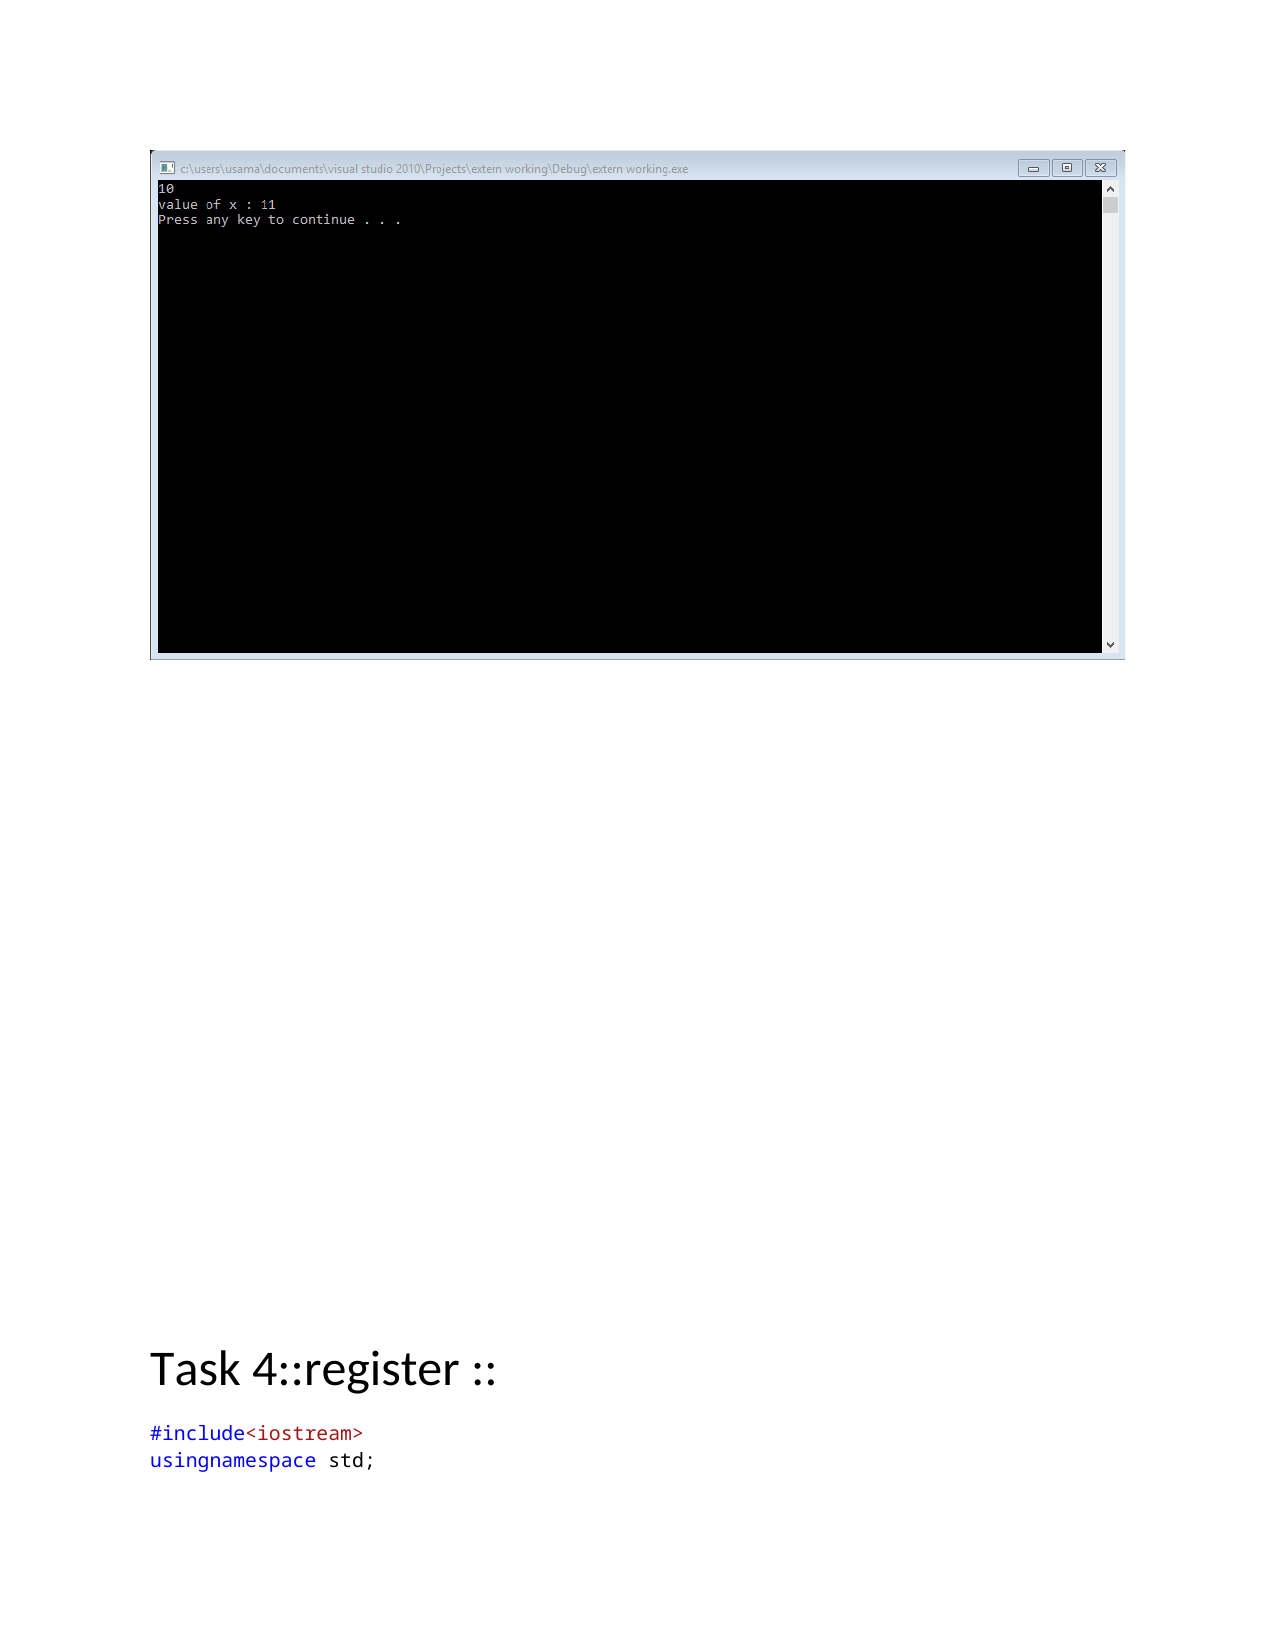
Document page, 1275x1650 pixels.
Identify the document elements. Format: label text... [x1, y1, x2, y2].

text #include<iostream> [150, 1420, 1125, 1447]
picture [150, 150, 1125, 660]
text Task 4::register :: [150, 1337, 1125, 1398]
text usingnamespace std; [150, 1447, 1125, 1474]
